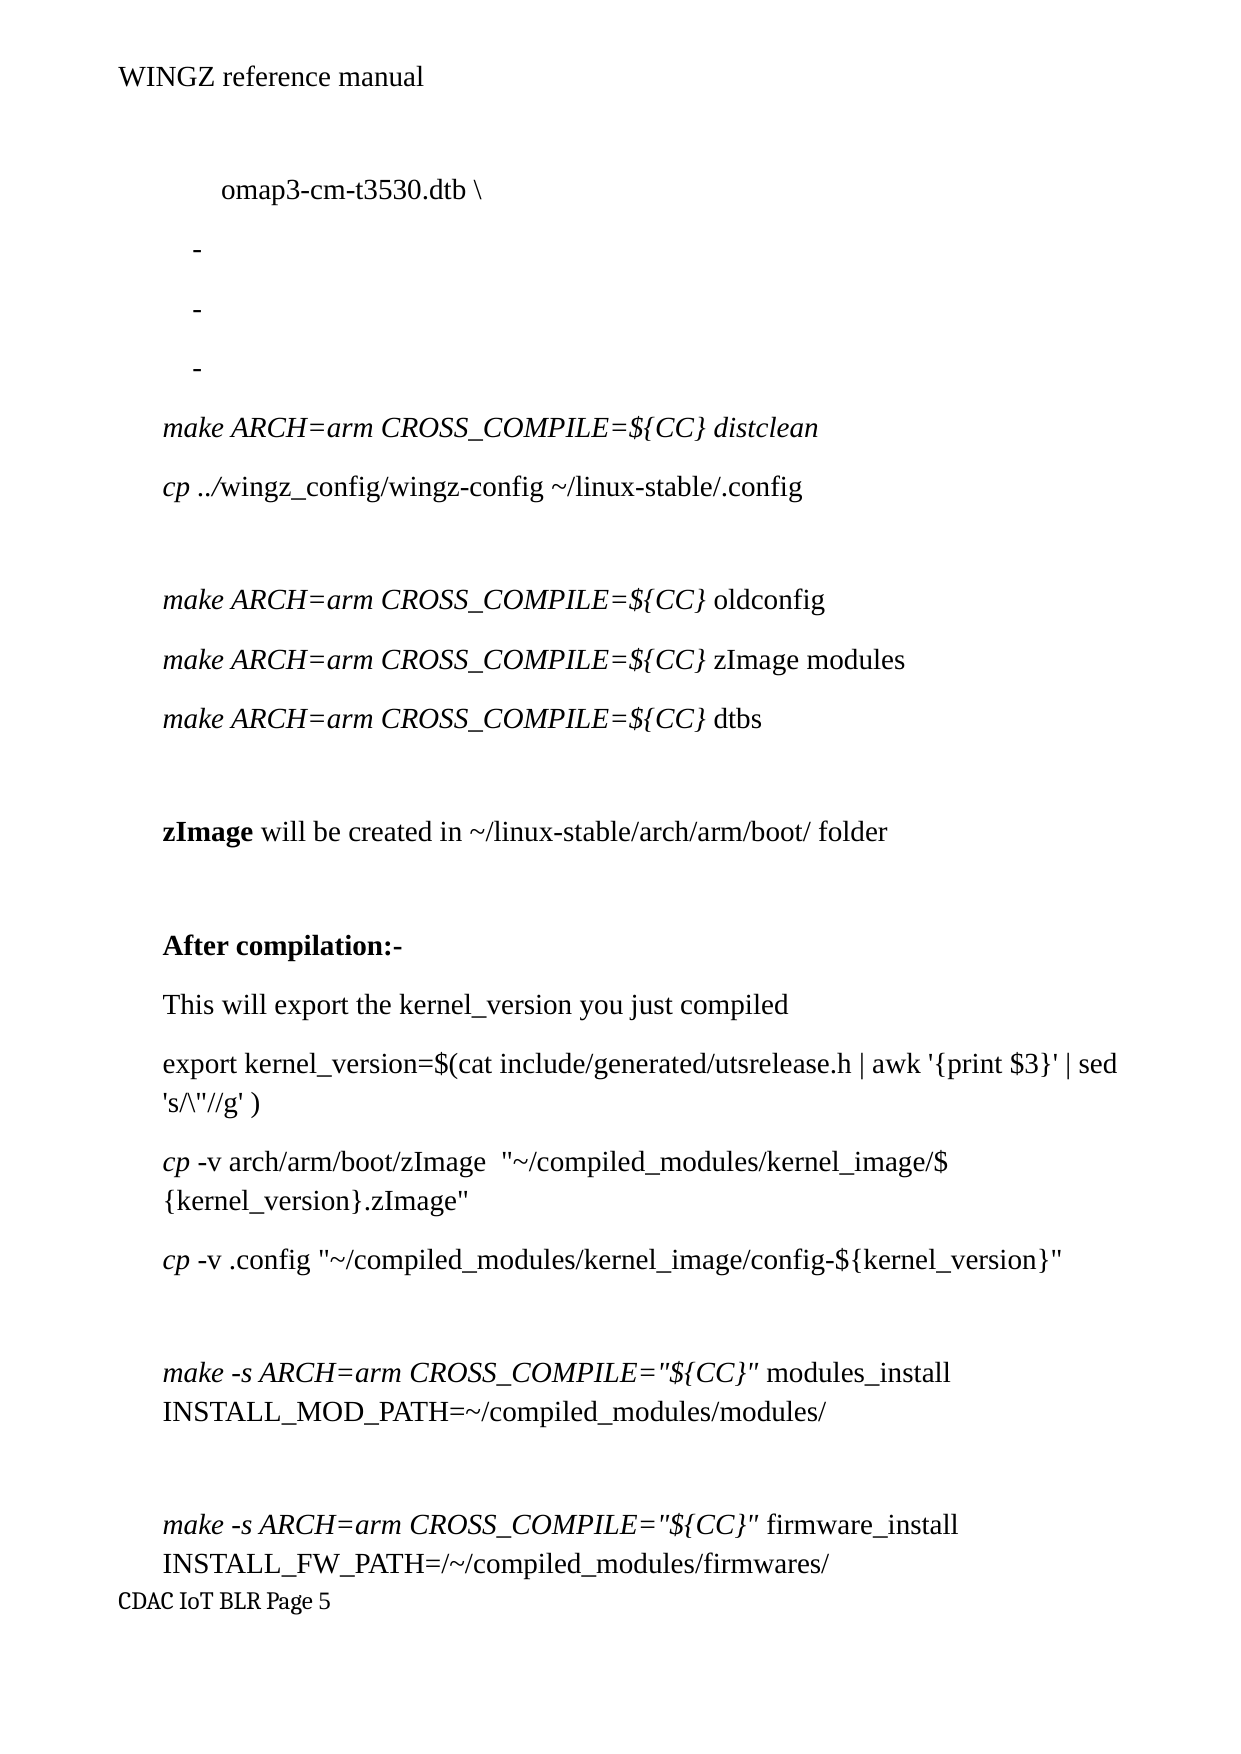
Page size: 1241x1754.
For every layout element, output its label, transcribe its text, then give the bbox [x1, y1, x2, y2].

text This will export the kernel_version you just compiled [162, 987, 1137, 1021]
text cp -v .config "~/compiled_modules/kernel_image/config-${kernel_version}" [162, 1242, 1137, 1276]
text cp -v arch/arm/boot/zImage "~/compiled_modules/kernel_image/${kernel_version}.zImage" [162, 1144, 1137, 1216]
text make ARCH=arm CROSS_COMPILE=${CC} dtbs [162, 701, 1137, 735]
text - [162, 232, 1137, 265]
text make -s ARCH=arm CROSS_COMPILE="${CC}" firmware_install INSTALL_FW_PATH=/~/compiled_modules/firmwares/ [162, 1507, 1137, 1579]
text - [162, 350, 1137, 384]
text omap3-cm-t3530.dtb \ [162, 172, 1137, 206]
text zImage will be created in ~/linux-stable/arch/arm/boot/ folder [162, 814, 1137, 848]
text make ARCH=arm CROSS_COMPILE=${CC} zImage modules [162, 642, 1137, 675]
text make ARCH=arm CROSS_COMPILE=${CC} distclean [162, 410, 1137, 443]
text make ARCH=arm CROSS_COMPILE=${CC} oldconfig [162, 582, 1137, 616]
text export kernel_version=$(cat include/generated/utsrelease.h | awk '{print $3}' | sed 's/\"//g' ) [162, 1046, 1137, 1118]
text After compilation:- [162, 928, 1137, 961]
text make -s ARCH=arm CROSS_COMPILE="${CC}" modules_install INSTALL_MOD_PATH=~/compiled_modules/modules/ [162, 1355, 1137, 1427]
text - [162, 291, 1137, 324]
text cp ../wingz_config/wingz-config ~/linux-stable/.config [162, 469, 1137, 503]
